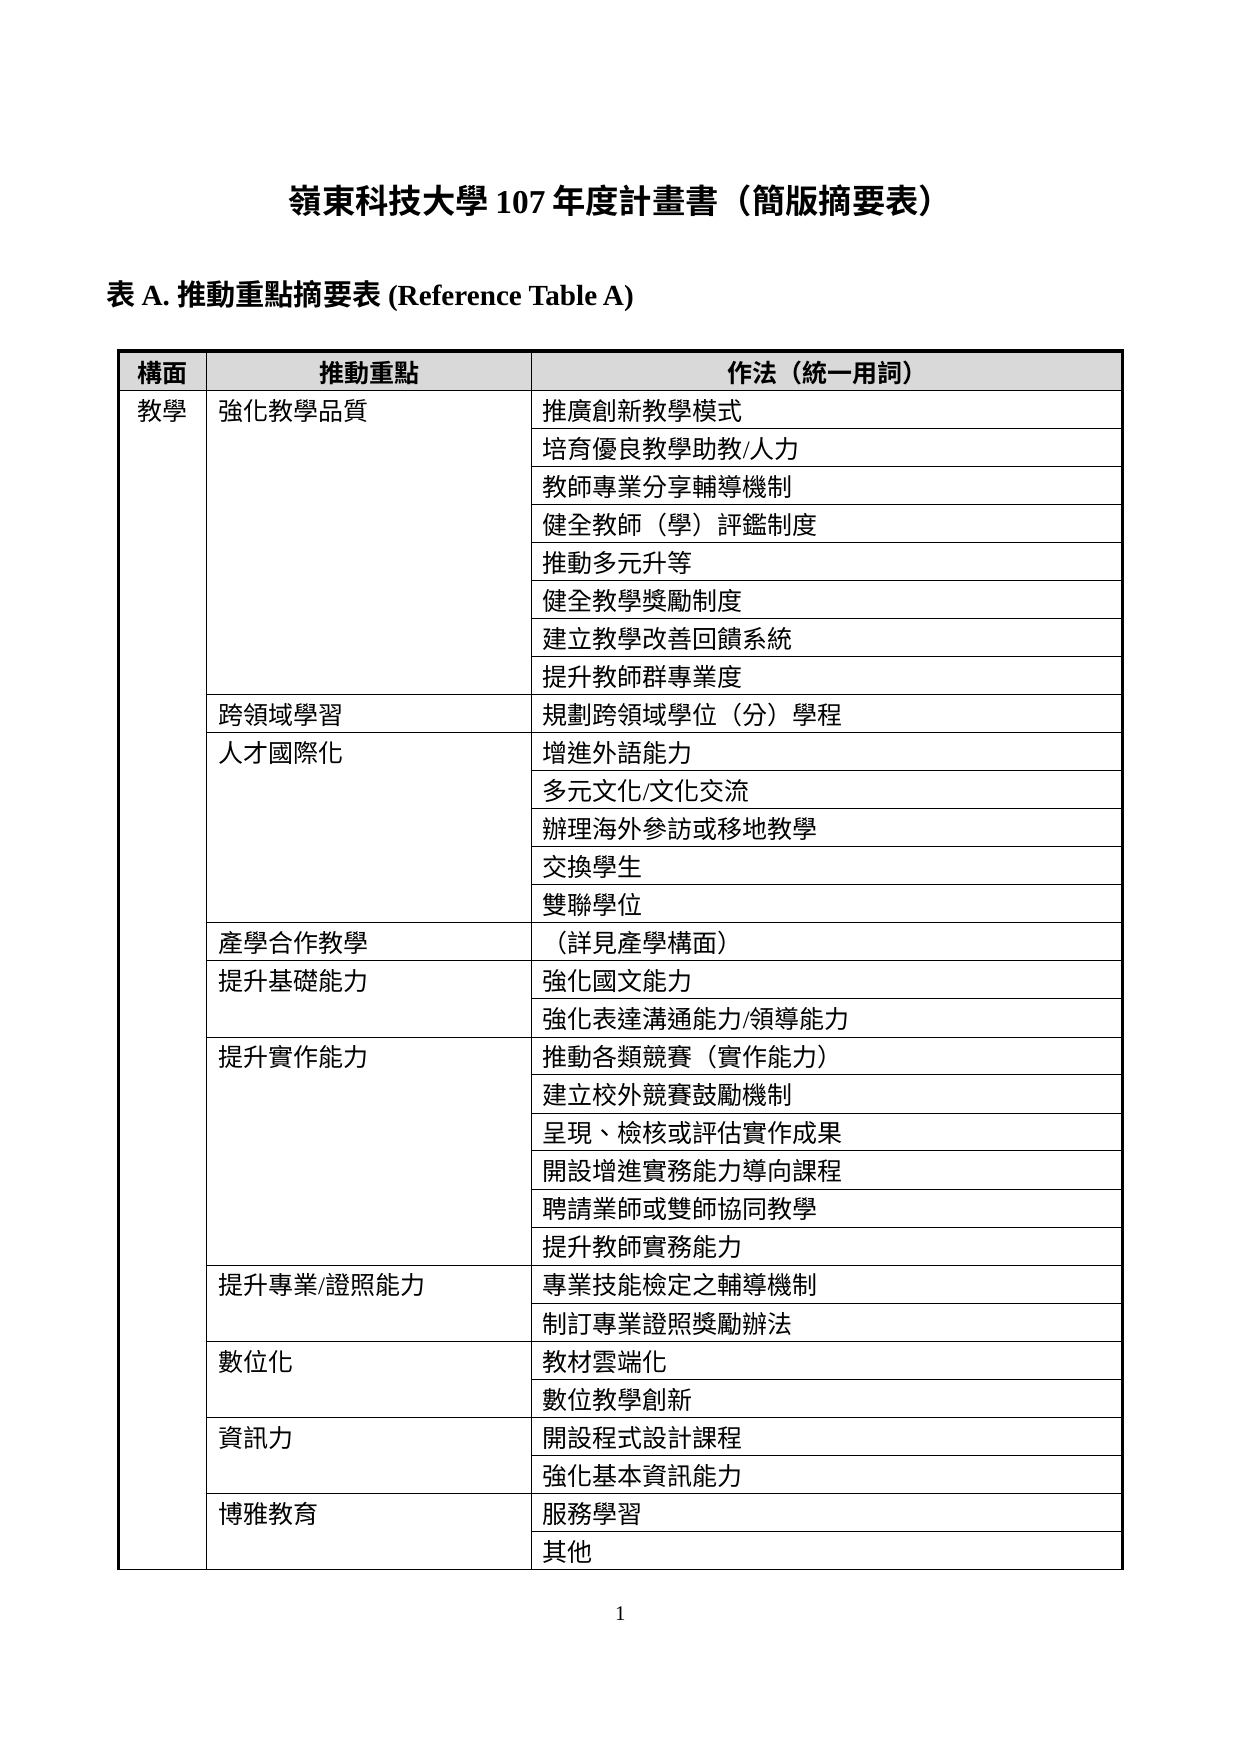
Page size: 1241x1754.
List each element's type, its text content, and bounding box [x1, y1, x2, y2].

table_cell 規劃跨領域學位（分）學程 [532, 695, 1121, 732]
table_cell 辦理海外參訪或移地教學 [532, 809, 1121, 846]
table_cell 增進外語能力 [532, 733, 1121, 770]
table_cell 聘請業師或雙師協同教學 [532, 1190, 1121, 1226]
table_cell 人才國際化 [207, 733, 531, 922]
table_cell 強化教學品質 [207, 391, 531, 694]
table_cell 推動各類競賽（實作能力） [532, 1038, 1121, 1074]
table_header 推動重點 [207, 353, 531, 390]
text 表A. 推動重點摘要表 (Reference Table A) [106, 256, 1134, 331]
table_cell 推廣創新教學模式 [532, 391, 1121, 428]
table_cell 培育優良教學助教/人力 [532, 429, 1121, 466]
table_cell 其他 [532, 1532, 1121, 1569]
table_cell 交換學生 [532, 847, 1121, 884]
table_cell 教材雲端化 [532, 1342, 1121, 1379]
table_cell 推動多元升等 [532, 543, 1121, 580]
table_cell 提升教師實務能力 [532, 1228, 1121, 1264]
table_cell 開設程式設計課程 [532, 1418, 1121, 1455]
table_cell 強化國文能力 [532, 961, 1121, 998]
table_cell （詳見產學構面） [532, 923, 1121, 960]
table_cell 產學合作教學 [207, 923, 531, 960]
table_header 構面 [120, 353, 206, 390]
table_cell 跨領域學習 [207, 695, 531, 732]
table_cell 數位教學創新 [532, 1380, 1121, 1417]
table_cell 提升教師群專業度 [532, 657, 1121, 694]
table_header 作法（統一用詞） [532, 353, 1121, 390]
table_cell 強化表達溝通能力/領導能力 [532, 999, 1121, 1036]
table_cell 強化基本資訊能力 [532, 1456, 1121, 1493]
table_cell 資訊力 [207, 1418, 531, 1493]
table_cell 制訂專業證照獎勵辦法 [532, 1304, 1121, 1341]
table_cell 雙聯學位 [532, 885, 1121, 922]
table_cell 專業技能檢定之輔導機制 [532, 1266, 1121, 1302]
table_cell 教學 [120, 391, 206, 1569]
table_cell 健全教學獎勵制度 [532, 581, 1121, 618]
table_cell 服務學習 [532, 1494, 1121, 1531]
table_cell 呈現、檢核或評估實作成果 [532, 1114, 1121, 1150]
table_cell 博雅教育 [207, 1494, 531, 1569]
table_cell 提升實作能力 [207, 1038, 531, 1264]
table_cell 健全教師（學）評鑑制度 [532, 505, 1121, 542]
table_cell 建立教學改善回饋系統 [532, 619, 1121, 656]
table_cell 建立校外競賽鼓勵機制 [532, 1075, 1121, 1112]
table_cell 教師專業分享輔導機制 [532, 467, 1121, 504]
table_cell 數位化 [207, 1342, 531, 1417]
text 嶺東科技大學107年度計畫書（簡版摘要表） [106, 162, 1134, 237]
table_cell 提升基礎能力 [207, 961, 531, 1036]
table_cell 開設增進實務能力導向課程 [532, 1151, 1121, 1188]
table_cell 提升專業/證照能力 [207, 1266, 531, 1341]
table_cell 多元文化/文化交流 [532, 771, 1121, 808]
